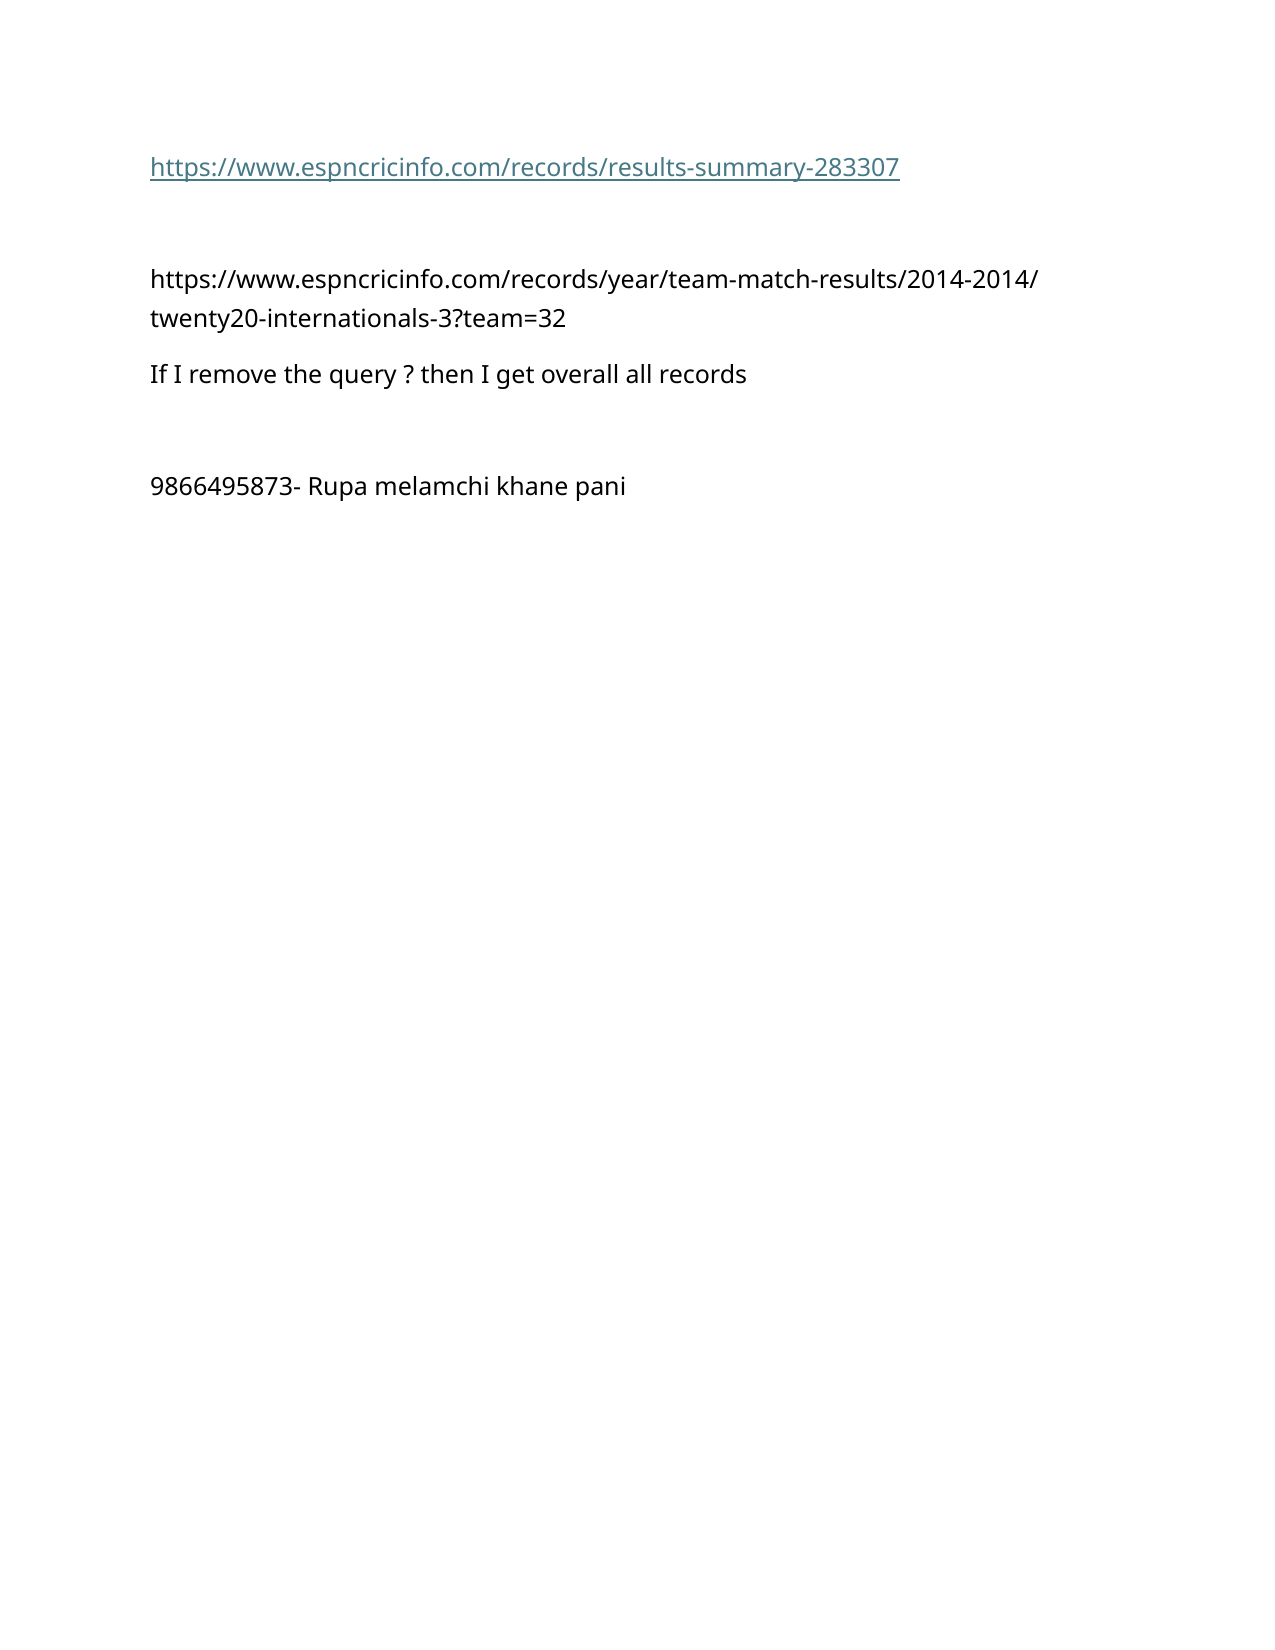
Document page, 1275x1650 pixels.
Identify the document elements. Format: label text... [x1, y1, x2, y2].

text https://www.espncricinfo.com/records/results-summary-283307 [150, 150, 1125, 184]
text 9866495873- Rupa melamchi khane pani [150, 468, 1125, 502]
text https://www.espncricinfo.com/records/year/team-match-results/2014-2014/twenty20-internationals-3?team=32 [150, 262, 1125, 335]
text If I remove the query ? then I get overall all records [150, 357, 1125, 391]
